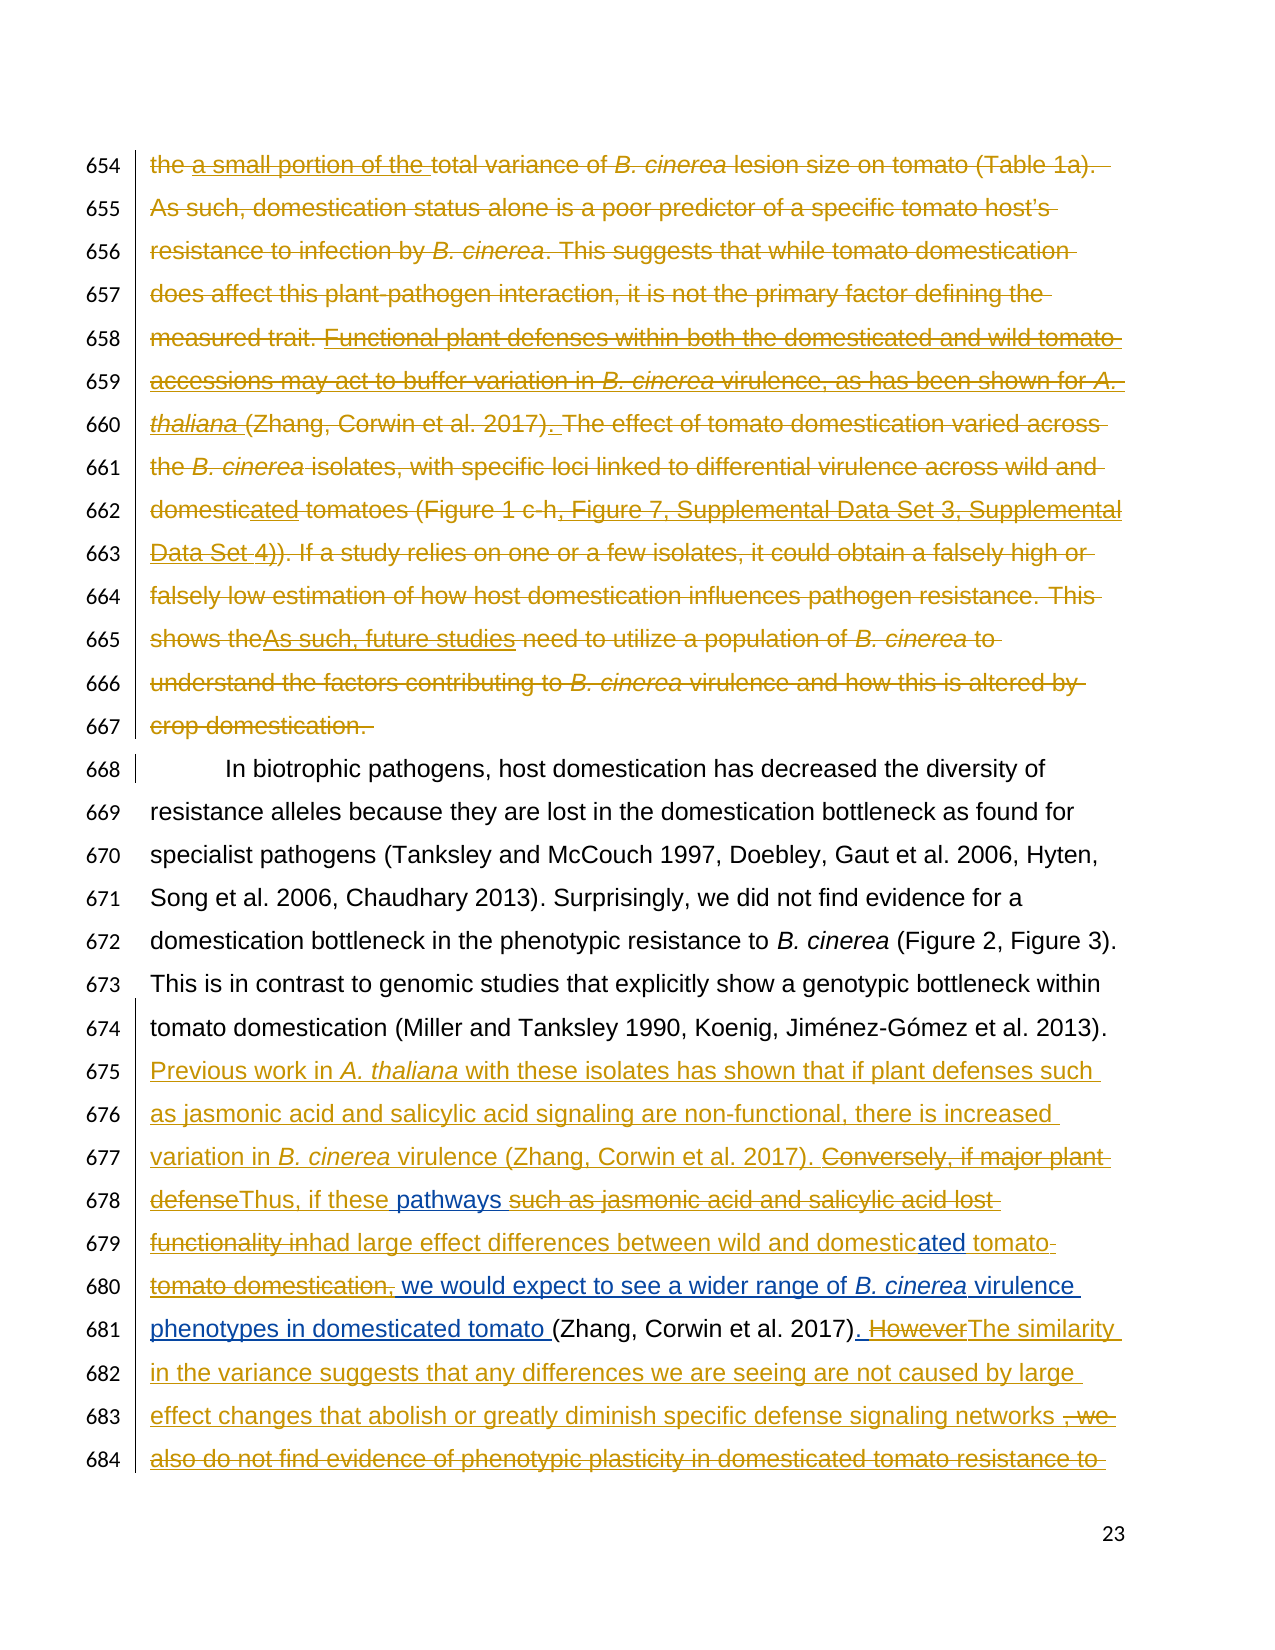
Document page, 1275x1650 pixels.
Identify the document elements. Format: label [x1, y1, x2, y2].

text [150, 754, 1125, 1472]
